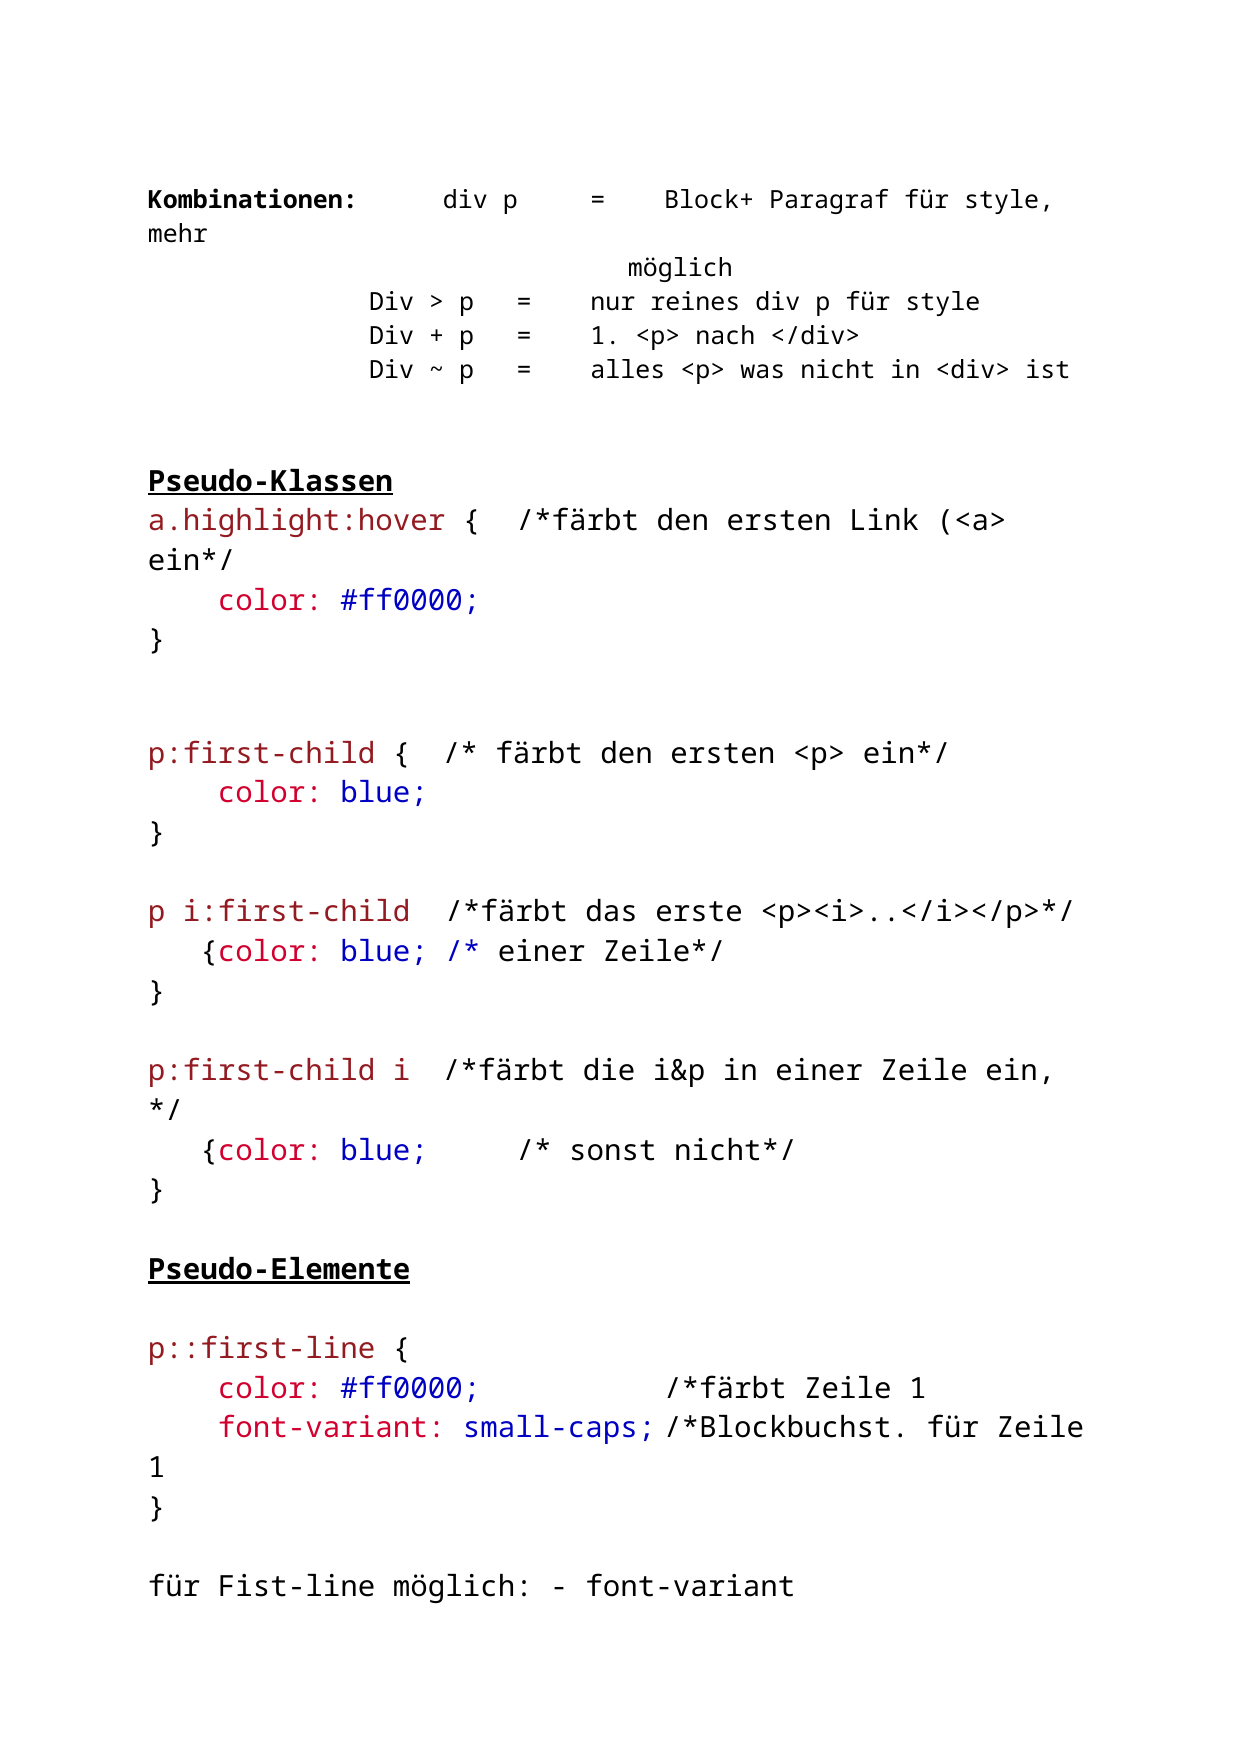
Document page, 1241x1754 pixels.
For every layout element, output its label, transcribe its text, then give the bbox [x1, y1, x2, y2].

text {color: blue; /* einer Zeile*/ [148, 930, 1093, 970]
text für Fist-line möglich: - font-variant [148, 1565, 1093, 1605]
text a.highlight:hover { /*färbt den ersten Link (<a> ein*/ [148, 499, 1093, 579]
text color: #ff0000; [148, 579, 1093, 618]
text } [148, 970, 1093, 1010]
text p i:first-child /*färbt das erste <p><i>..</i></p>*/ [148, 891, 1093, 930]
text } [148, 1486, 1093, 1526]
text } [148, 618, 1093, 658]
text p:first-child { /* färbt den ersten <p> ein*/ [148, 732, 1093, 772]
text Pseudo-Klassen [148, 460, 1093, 499]
text {color: blue; /* sonst nicht*/ [148, 1129, 1093, 1168]
text Pseudo-Elemente [148, 1248, 1093, 1288]
text } [148, 811, 1093, 851]
text color: blue; [148, 772, 1093, 811]
text Kombinationen: div p = Block+ Paragraf für style, mehr möglich [148, 182, 1093, 284]
text p::first-line { [148, 1327, 1093, 1367]
text color: #ff0000; /*färbt Zeile 1 [148, 1367, 1093, 1407]
text font-variant: small-caps; /*Blockbuchst. für Zeile 1 [148, 1407, 1093, 1486]
text Div > p = nur reines div p für style [148, 284, 1093, 318]
text } [148, 1168, 1093, 1208]
text Div ~ p = alles <p> was nicht in <div> ist [148, 352, 1093, 386]
text p:first-child i /*färbt die i&p in einer Zeile ein, */ [148, 1049, 1093, 1129]
text Div + p = 1. <p> nach </div> [148, 318, 1093, 352]
